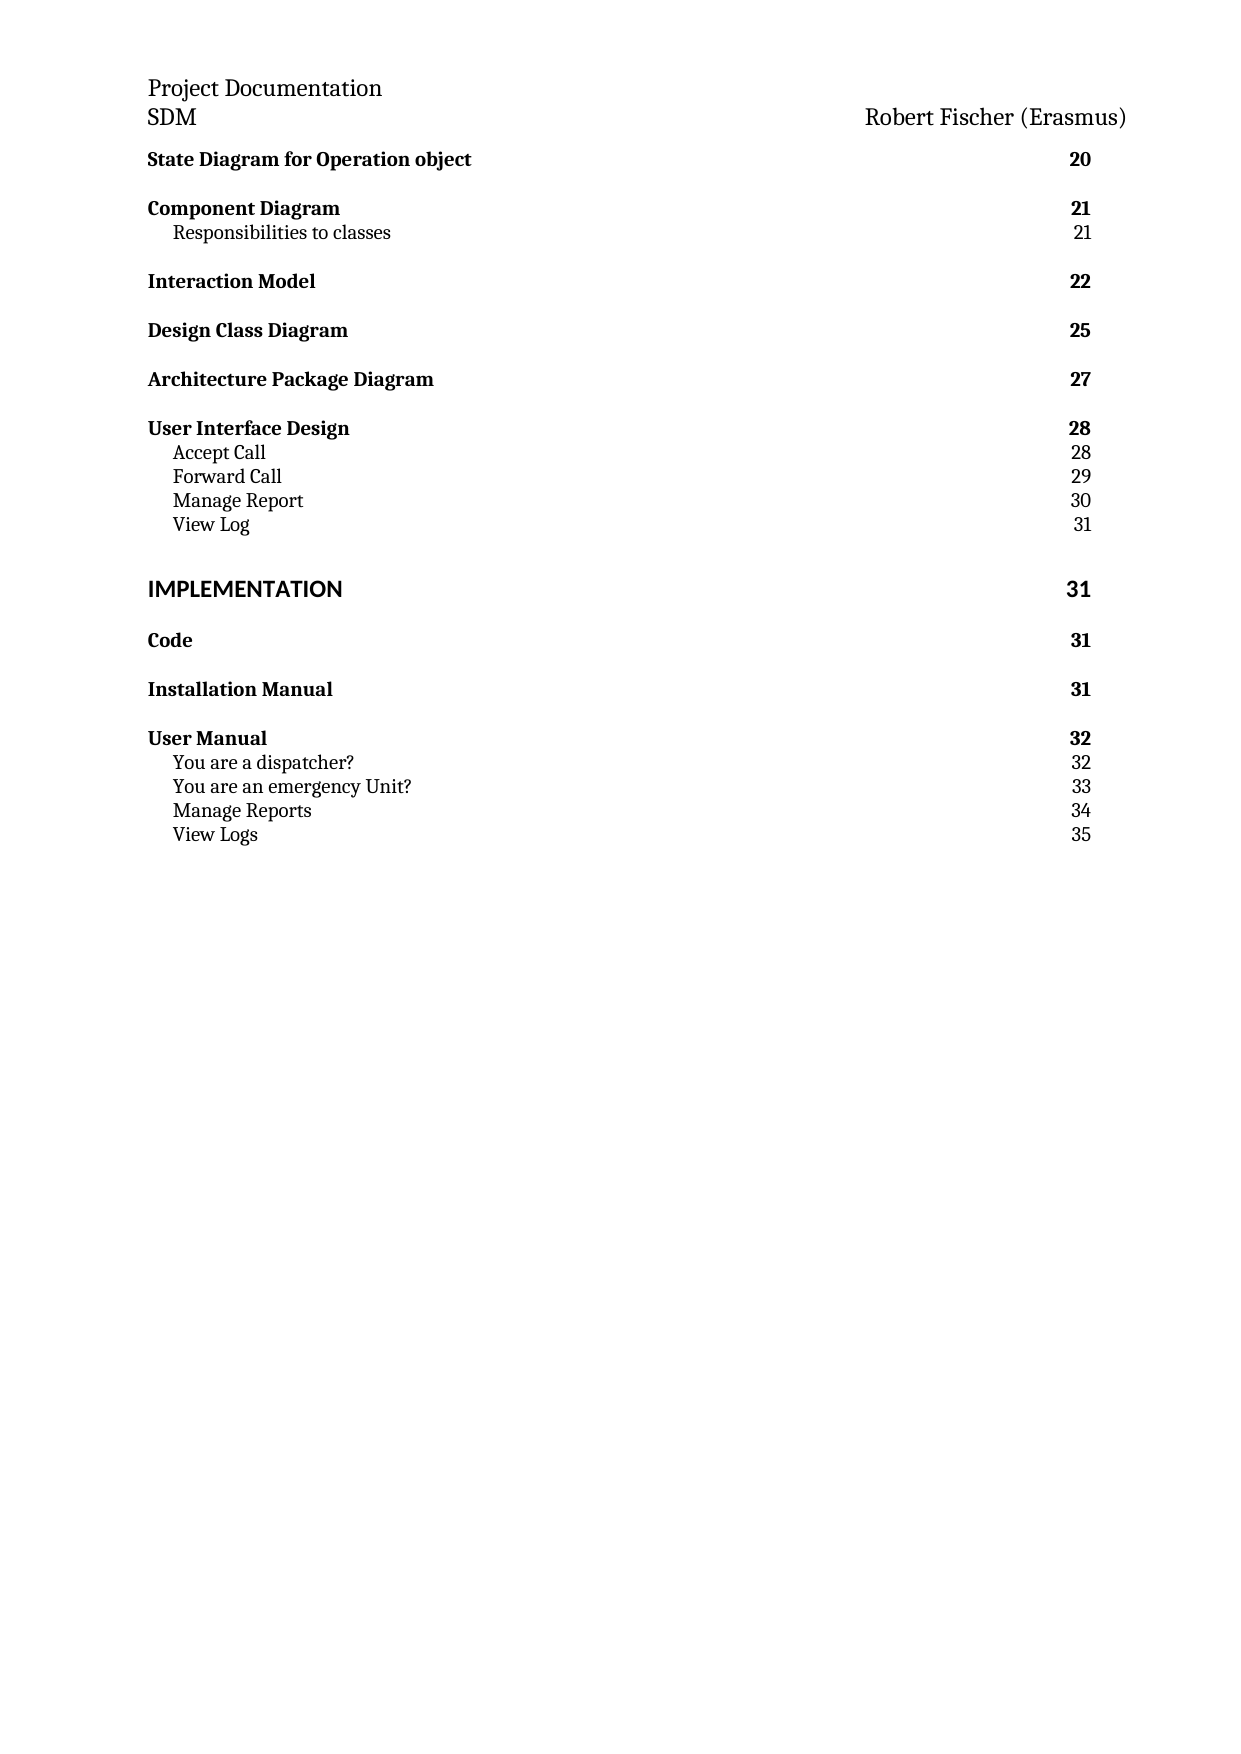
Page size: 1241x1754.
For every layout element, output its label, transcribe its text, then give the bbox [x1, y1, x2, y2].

text View Log 31 [173, 512, 1093, 536]
text User Interface Design 28 [148, 416, 1093, 440]
text Interaction Model 22 [148, 269, 1093, 293]
text Architecture Package Diagram 27 [148, 367, 1093, 391]
text Code 31 [148, 629, 1093, 653]
text Manage Reports 34 [173, 799, 1093, 823]
text Component Diagram 21 [148, 197, 1093, 221]
text Installation Manual 31 [148, 678, 1093, 702]
text View Logs 35 [173, 823, 1093, 847]
text Forward Call 29 [173, 464, 1093, 488]
text Accept Call 28 [173, 440, 1093, 464]
text Implementation 31 [148, 574, 1093, 604]
text User Manual 32 [148, 727, 1093, 751]
text Design Class Diagram 25 [148, 318, 1093, 342]
text Responsibilities to classes 21 [173, 221, 1093, 244]
text You are a dispatcher? 32 [173, 751, 1093, 775]
text State Diagram for Operation object 20 [148, 148, 1093, 172]
text Manage Report 30 [173, 488, 1093, 512]
text You are an emergency Unit? 33 [173, 775, 1093, 799]
